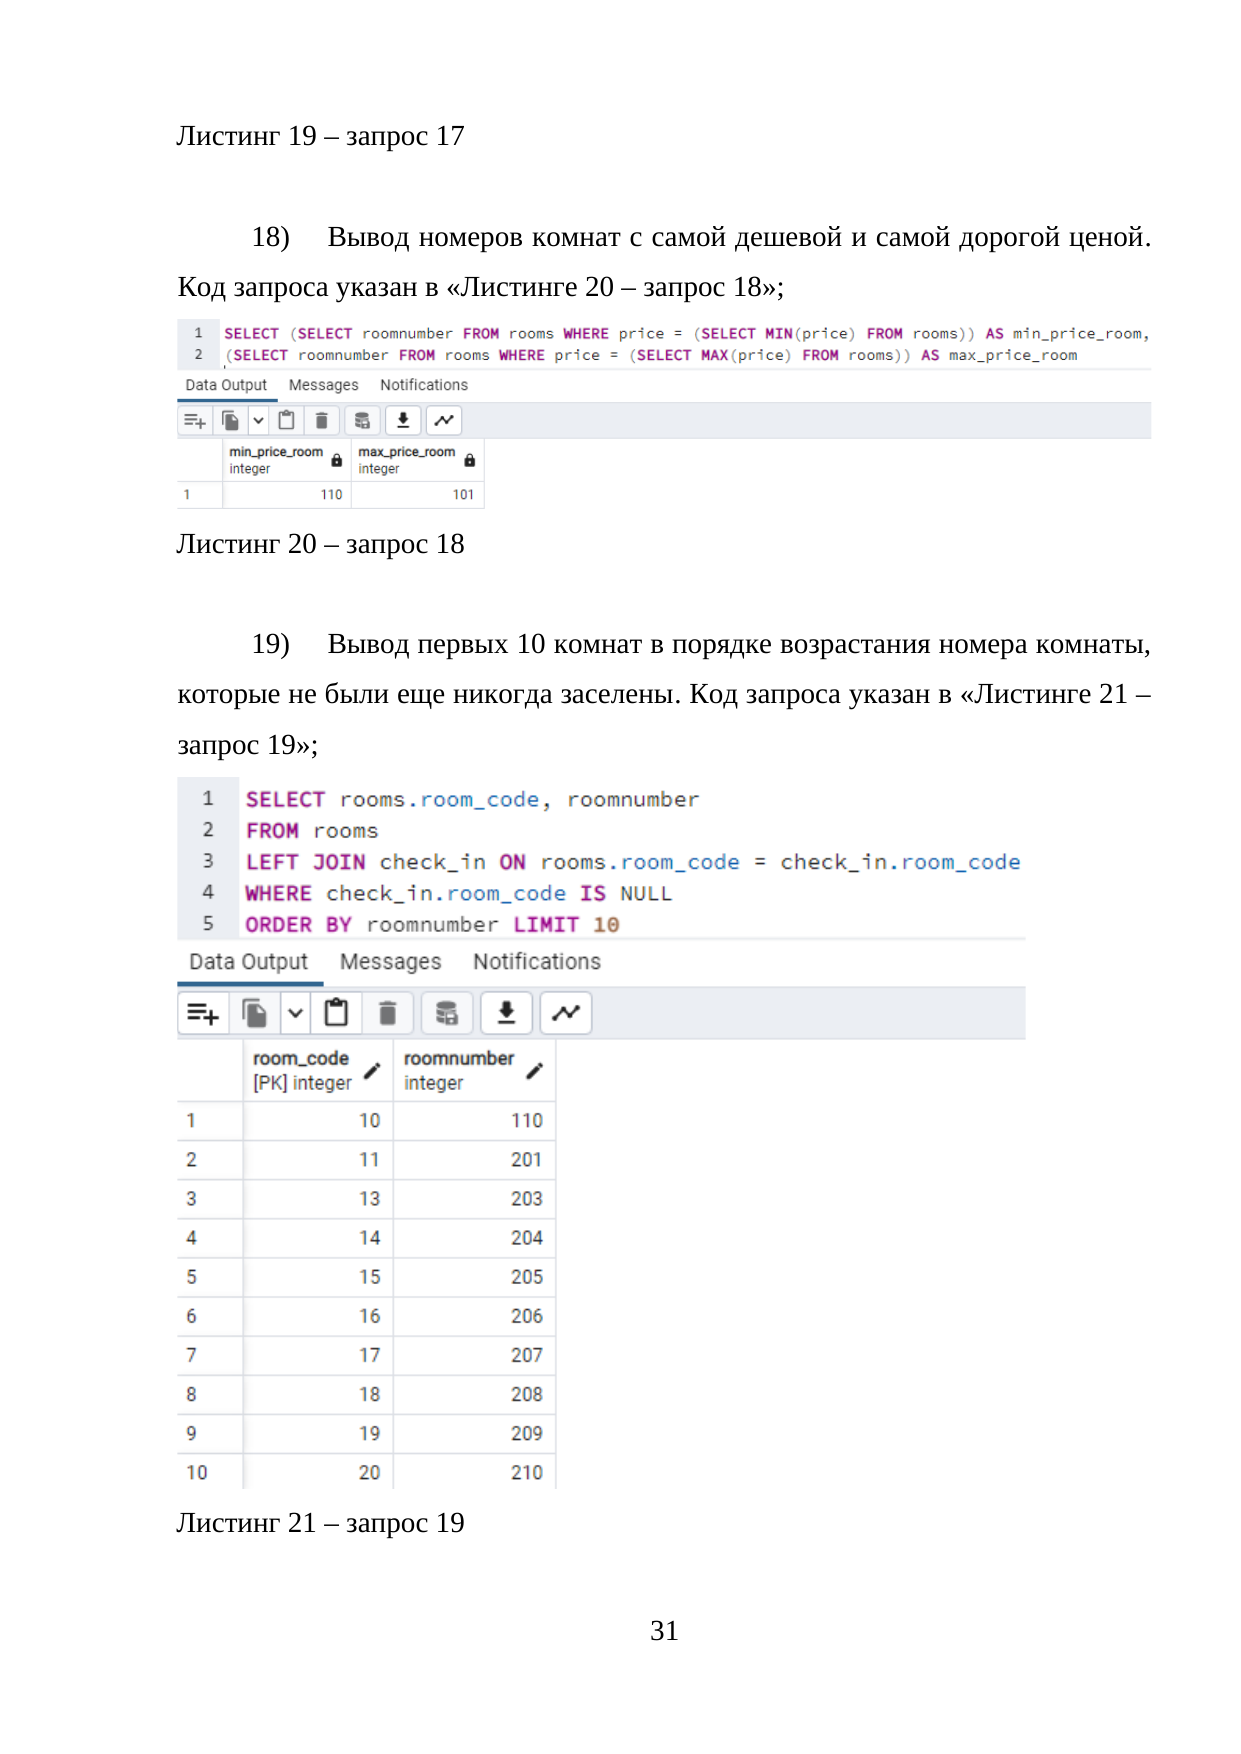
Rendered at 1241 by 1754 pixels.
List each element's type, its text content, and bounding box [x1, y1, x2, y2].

list Вывод первых 10 комнат в порядке возрастания номера комнаты, которые не были еще никогда заселены. Код запроса указан в «Листинге 21 – запрос 19»; [177, 626, 1152, 761]
picture [177, 319, 1152, 509]
list Вывод номеров комнат с самой дешевой и самой дорогой ценой. Код запроса указан в «Листинге 20 – запрос 18»; [177, 219, 1152, 303]
text Листинг 21 – запрос 19 [176, 1505, 1152, 1538]
text Листинг 19 – запрос 17 [176, 118, 1152, 152]
text Листинг 20 – запрос 18 [176, 526, 1152, 559]
picture [177, 777, 1026, 1489]
